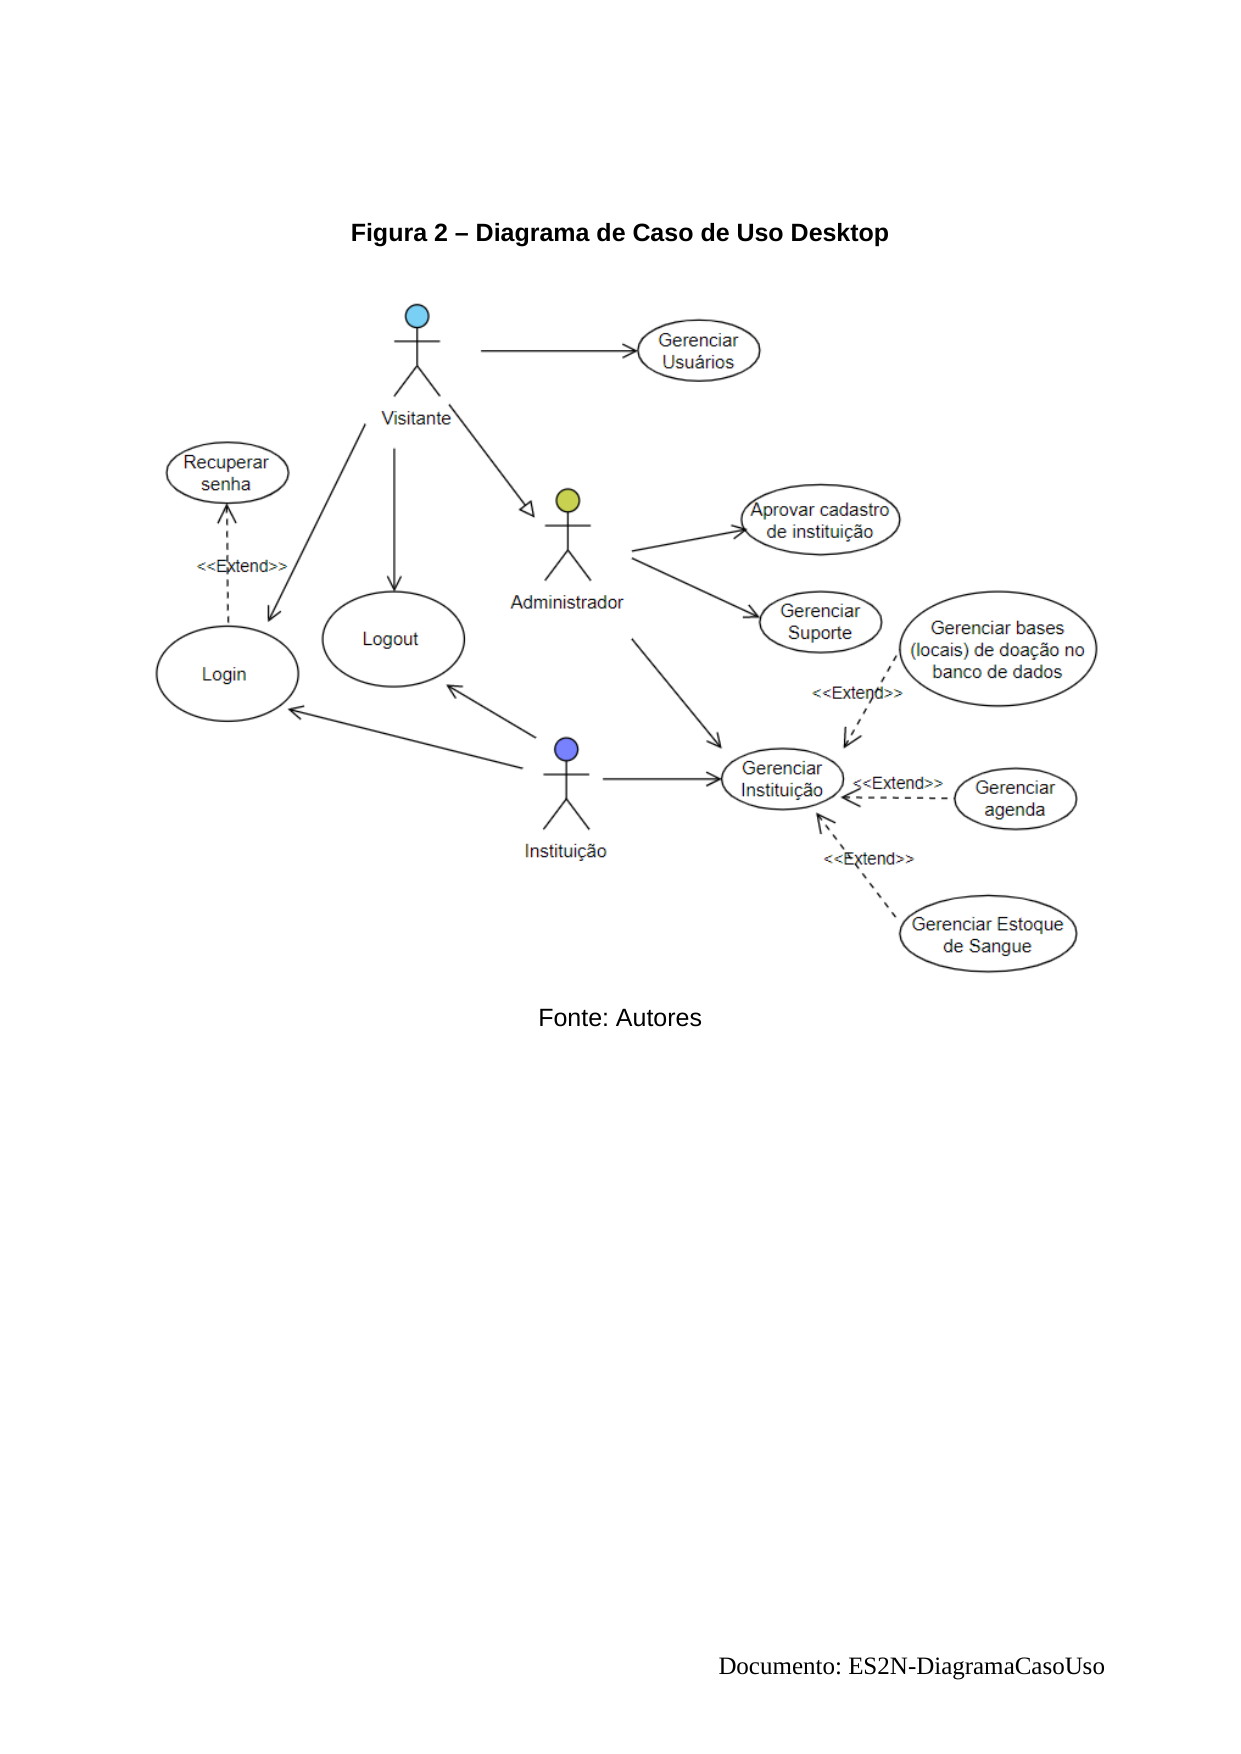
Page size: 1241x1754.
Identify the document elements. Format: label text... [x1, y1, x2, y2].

picture [135, 260, 1105, 989]
text Fonte: Autores [135, 1003, 1105, 1032]
text Figura 2 – Diagrama de Caso de Uso Desktop [135, 218, 1105, 246]
